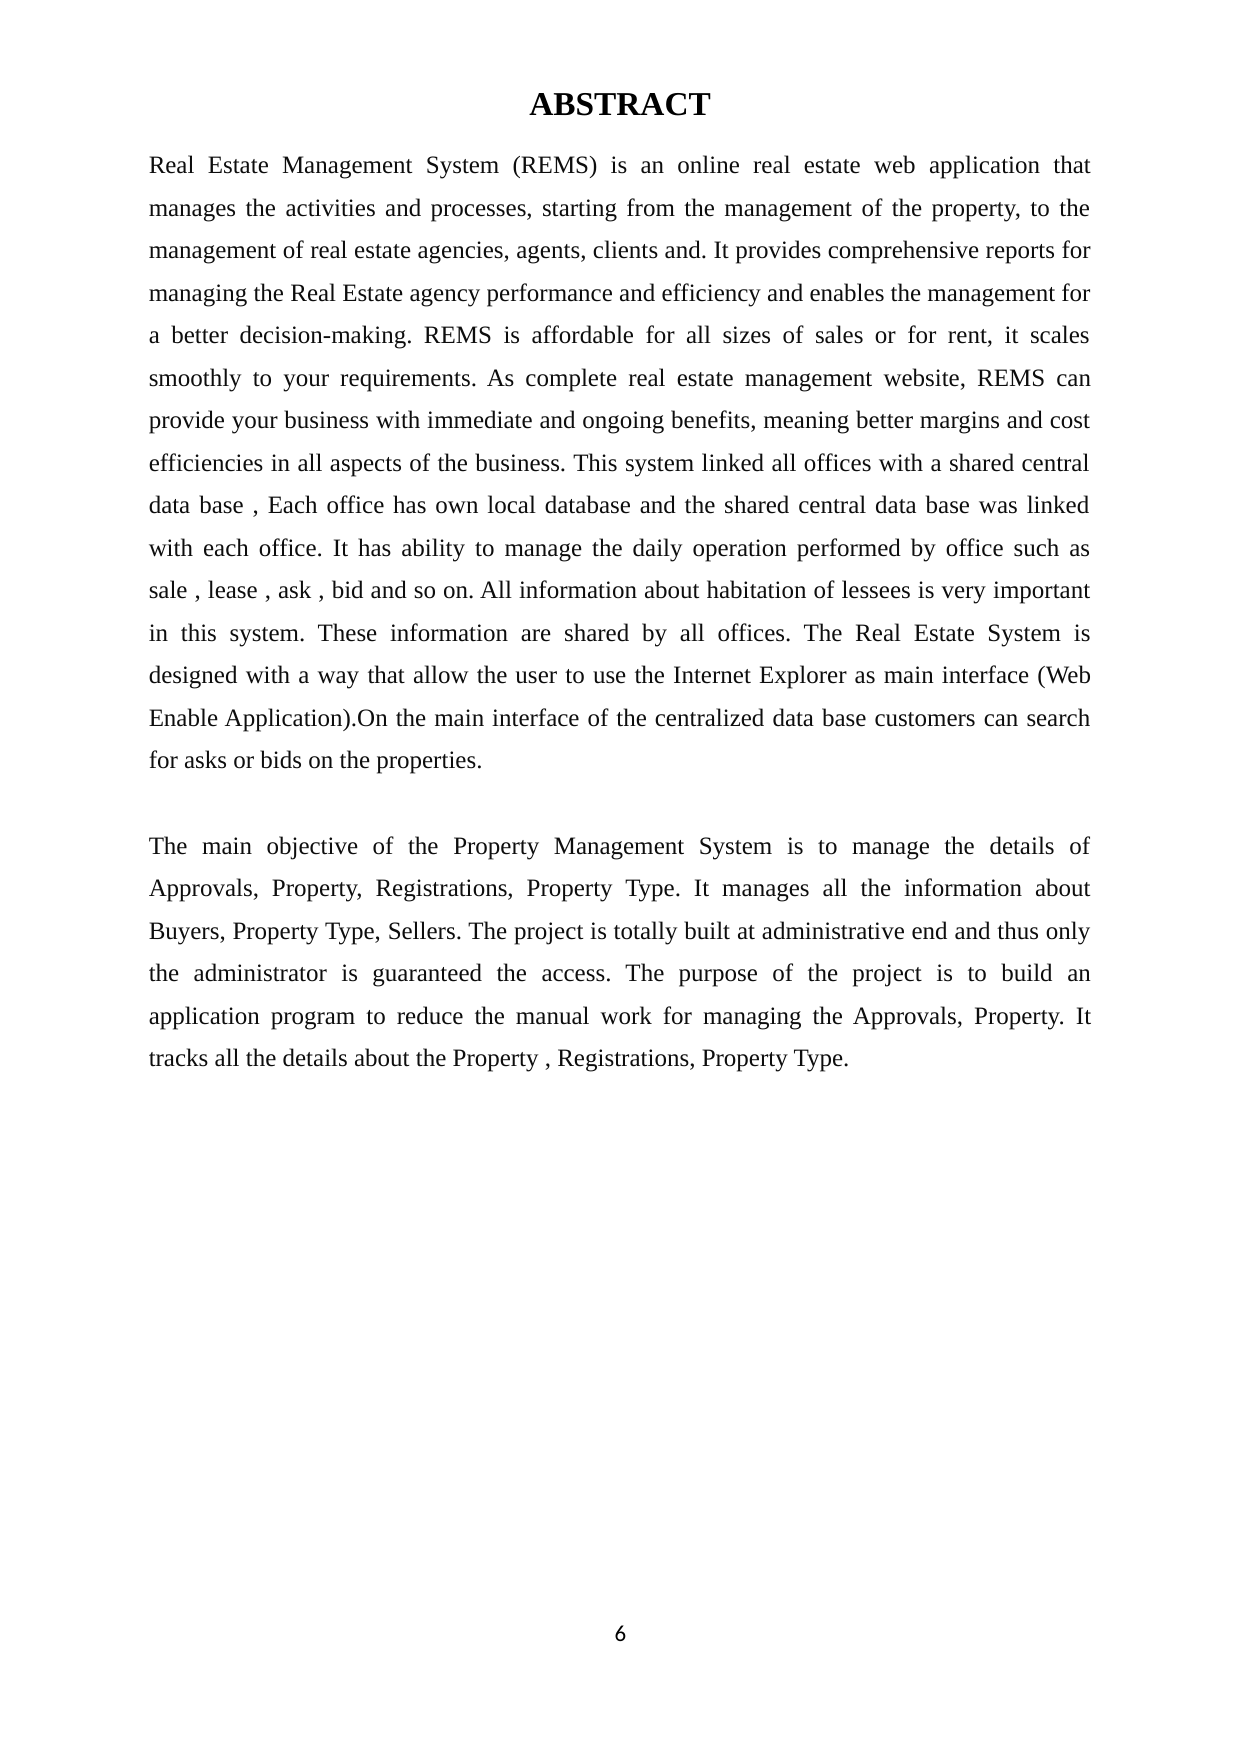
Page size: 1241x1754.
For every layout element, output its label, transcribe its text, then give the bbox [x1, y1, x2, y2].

text Real Estate Management System (REMS) is an online real estate web application that manages the activities and processes, starting from the management of the property, to the management of real estate agencies, agents, clients and. It provides comprehensive reports for managing the Real Estate agency performance and efficiency and enables the management for a better decision-making. REMS is affordable for all sizes of sales or for rent, it scales smoothly to your requirements. As complete real estate management website, REMS can provide your business with immediate and ongoing benefits, meaning better margins and cost efficiencies in all aspects of the business. This system linked all offices with a shared central data base , Each office has own local database and the shared central data base was linked with each office. It has ability to manage the daily operation performed by office such as sale , lease , ask , bid and so on. All information about habitation of lessees is very important in this system. These information are shared by all offices. The Real Estate System is designed with a way that allow the user to use the Internet Explorer as main interface (Web Enable Application).On the main interface of the centralized data base customers can search for asks or bids on the properties. [148, 150, 1092, 774]
text The main objective of the Property Management System is to manage the details of Approvals, Property, Registrations, Property Type. It manages all the information about Buyers, Property Type, Sellers. The project is totally built at administrative end and thus only the administrator is guaranteed the access. The purpose of the project is to build an application program to reduce the manual work for managing the Approvals, Property. It tracks all the details about the Property , Registrations, Property Type. [148, 831, 1092, 1072]
subtitle ABSTRACT [150, 84, 1090, 123]
